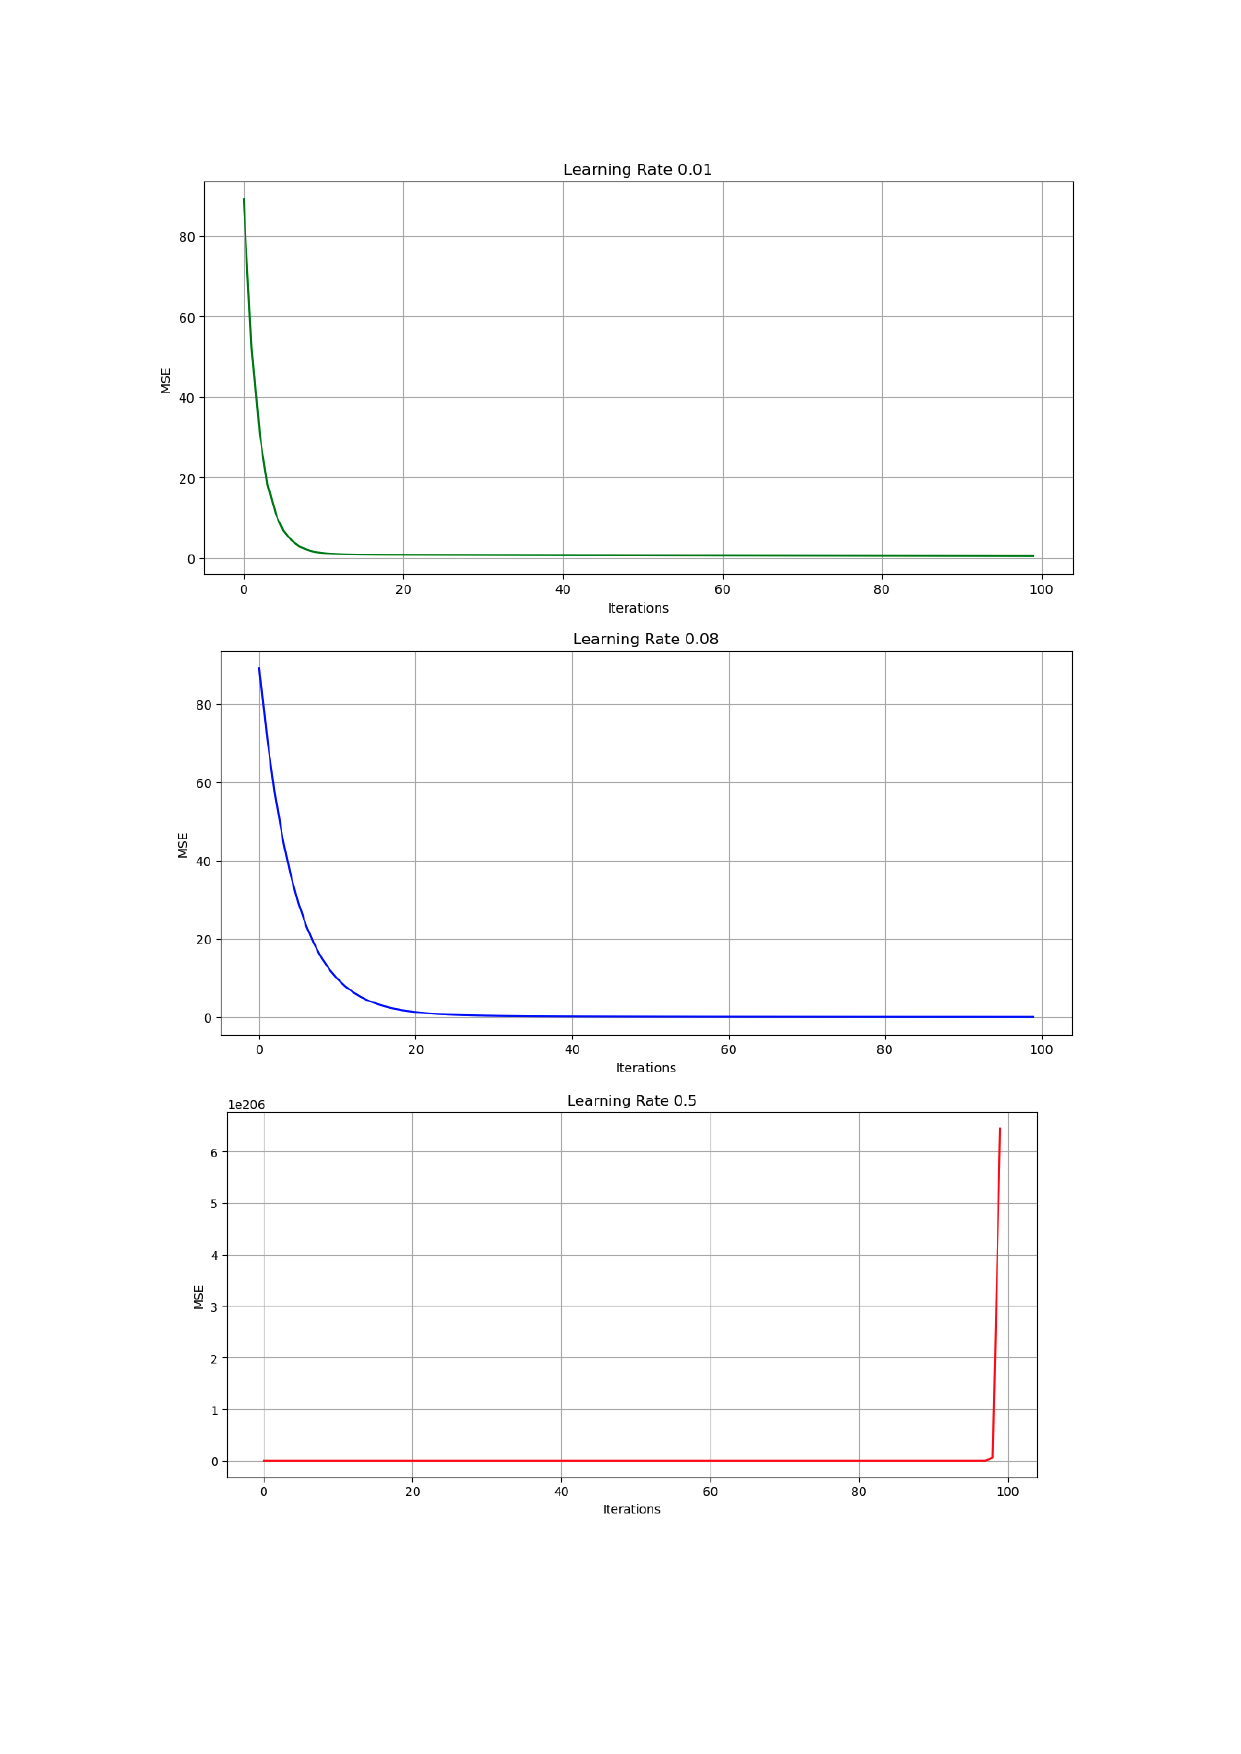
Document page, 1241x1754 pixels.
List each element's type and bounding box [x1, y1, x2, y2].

picture [150, 1090, 1091, 1528]
picture [150, 150, 1091, 1083]
